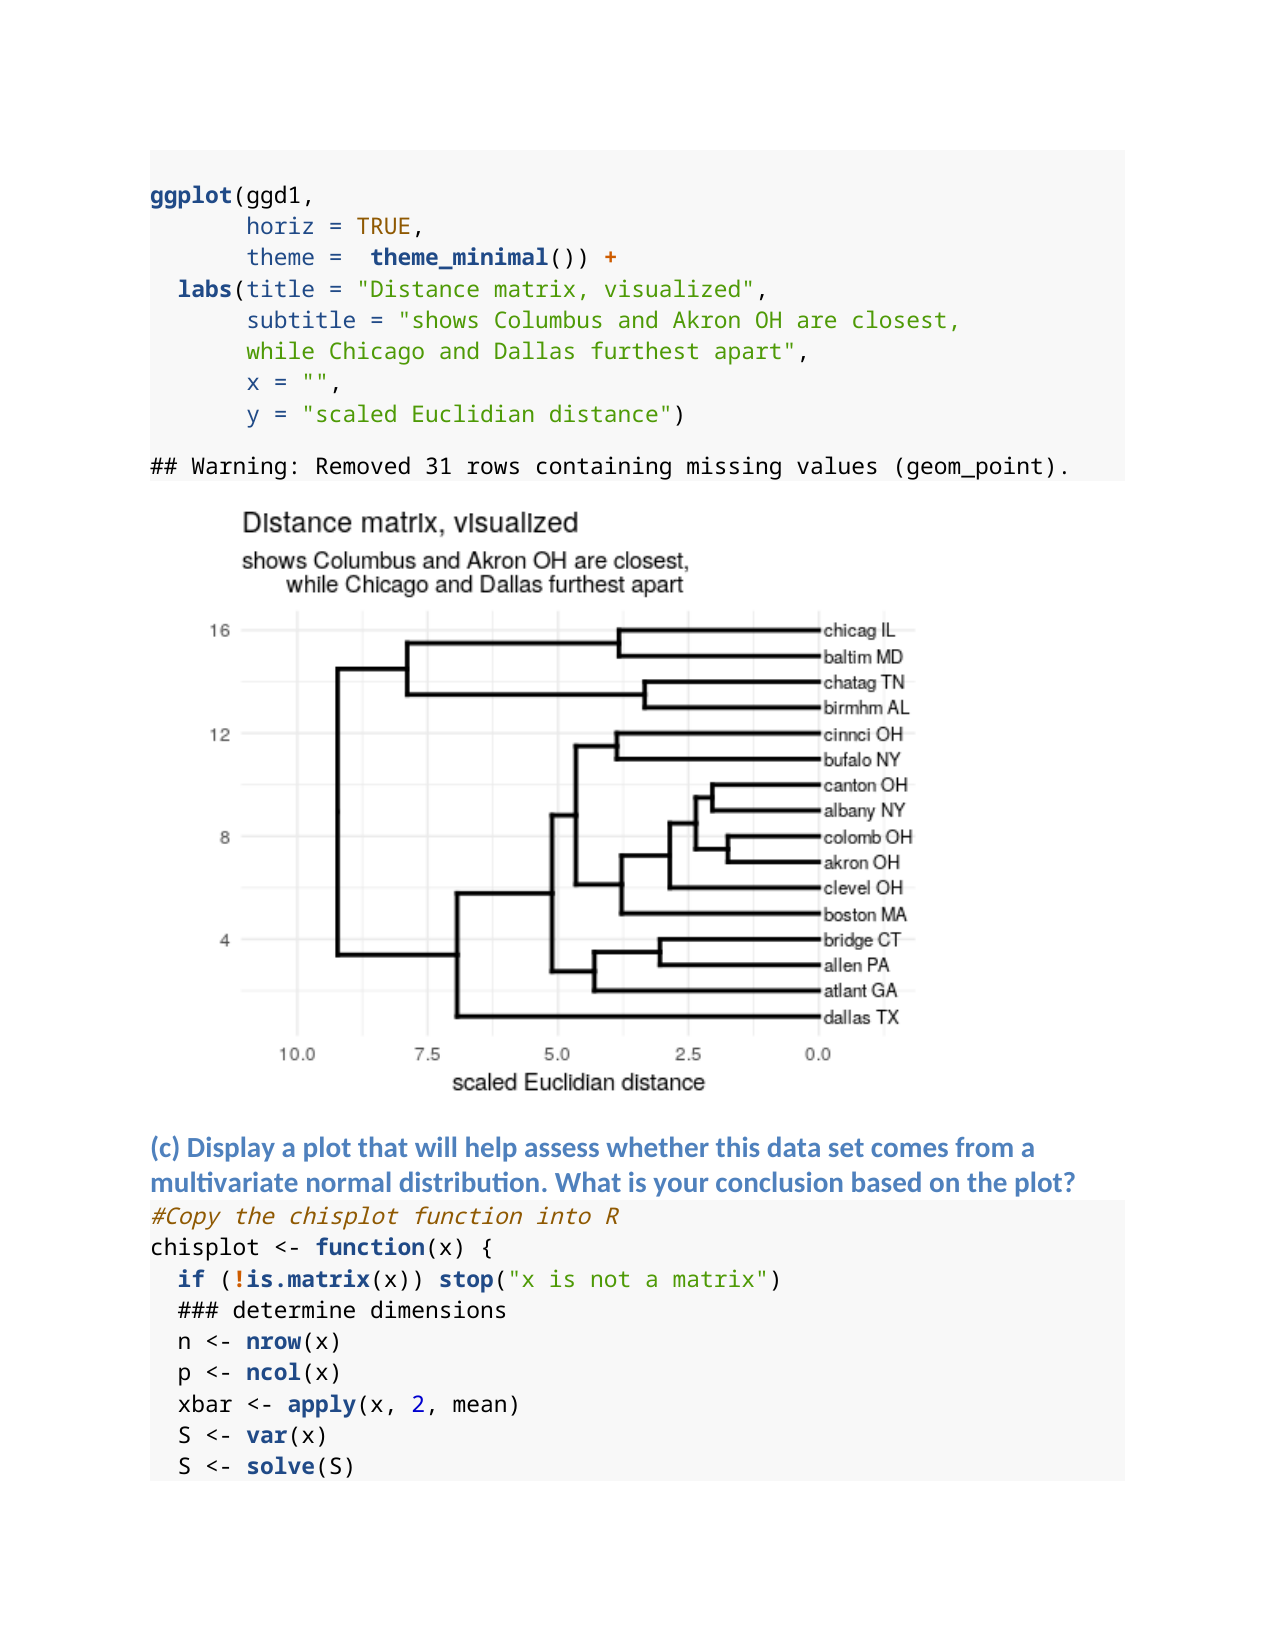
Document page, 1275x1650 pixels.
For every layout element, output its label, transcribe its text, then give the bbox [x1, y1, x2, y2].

picture [168, 501, 927, 1108]
text ## Warning: Removed 31 rows containing missing values (geom_point). [150, 449, 1125, 481]
subtitle (c) Display a plot that will help assess whether this data set comes from a multivariate normal distribution. What is your conclusion based on the plot? [150, 1129, 1125, 1200]
